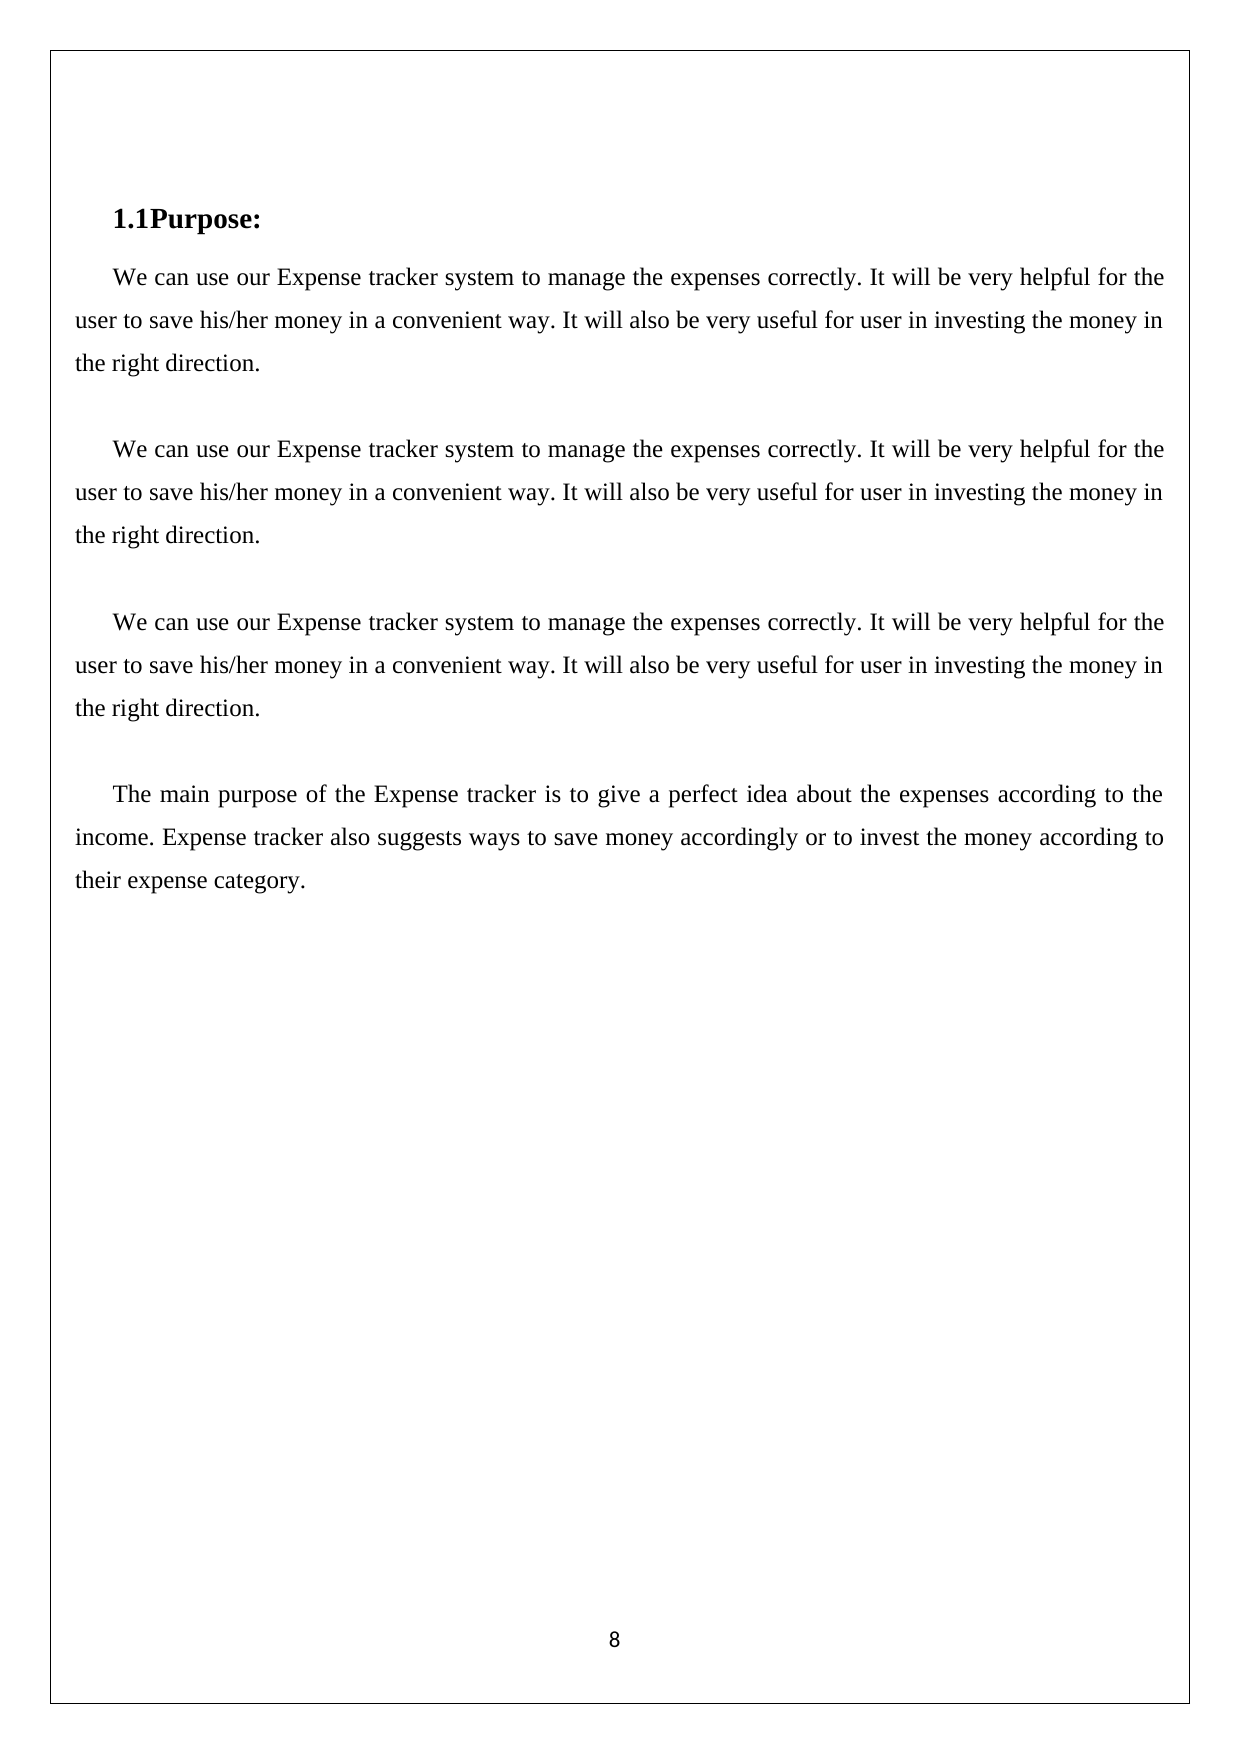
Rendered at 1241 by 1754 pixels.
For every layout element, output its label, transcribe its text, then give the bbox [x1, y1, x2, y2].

text We can use our Expense tracker system to manage the expenses correctly. It will be very helpful for the user to save his/her money in a convenient way. It will also be very useful for user in investing the money in the right direction. [75, 679, 1165, 722]
text The main purpose of the Expense tracker is to give a perfect idea about the expenses according to the income. Expense tracker also suggests ways to save money accordingly or to invest the money according to their expense category. [75, 779, 1165, 894]
list Purpose: [112, 201, 1165, 234]
text We can use our Expense tracker system to manage the expenses correctly. It will be very helpful for the user to save his/her money in a convenient way. It will also be very useful for user in investing the money in the right direction. [75, 262, 1165, 305]
text We can use our Expense tracker system to manage the expenses correctly. It will be very helpful for the user to save his/her money in a convenient way. It will also be very useful for user in investing the money in the right direction. [75, 434, 1165, 549]
text We can use our Expense tracker system to manage the expenses correctly. It will be very helpful for the user to save his/her money in a convenient way. It will also be very useful for user in investing the money in the right direction. [75, 334, 1165, 377]
text We can use our Expense tracker system to manage the expenses correctly. It will be very helpful for the user to save his/her money in a convenient way. It will also be very useful for user in investing the money in the right direction. [75, 607, 1165, 650]
